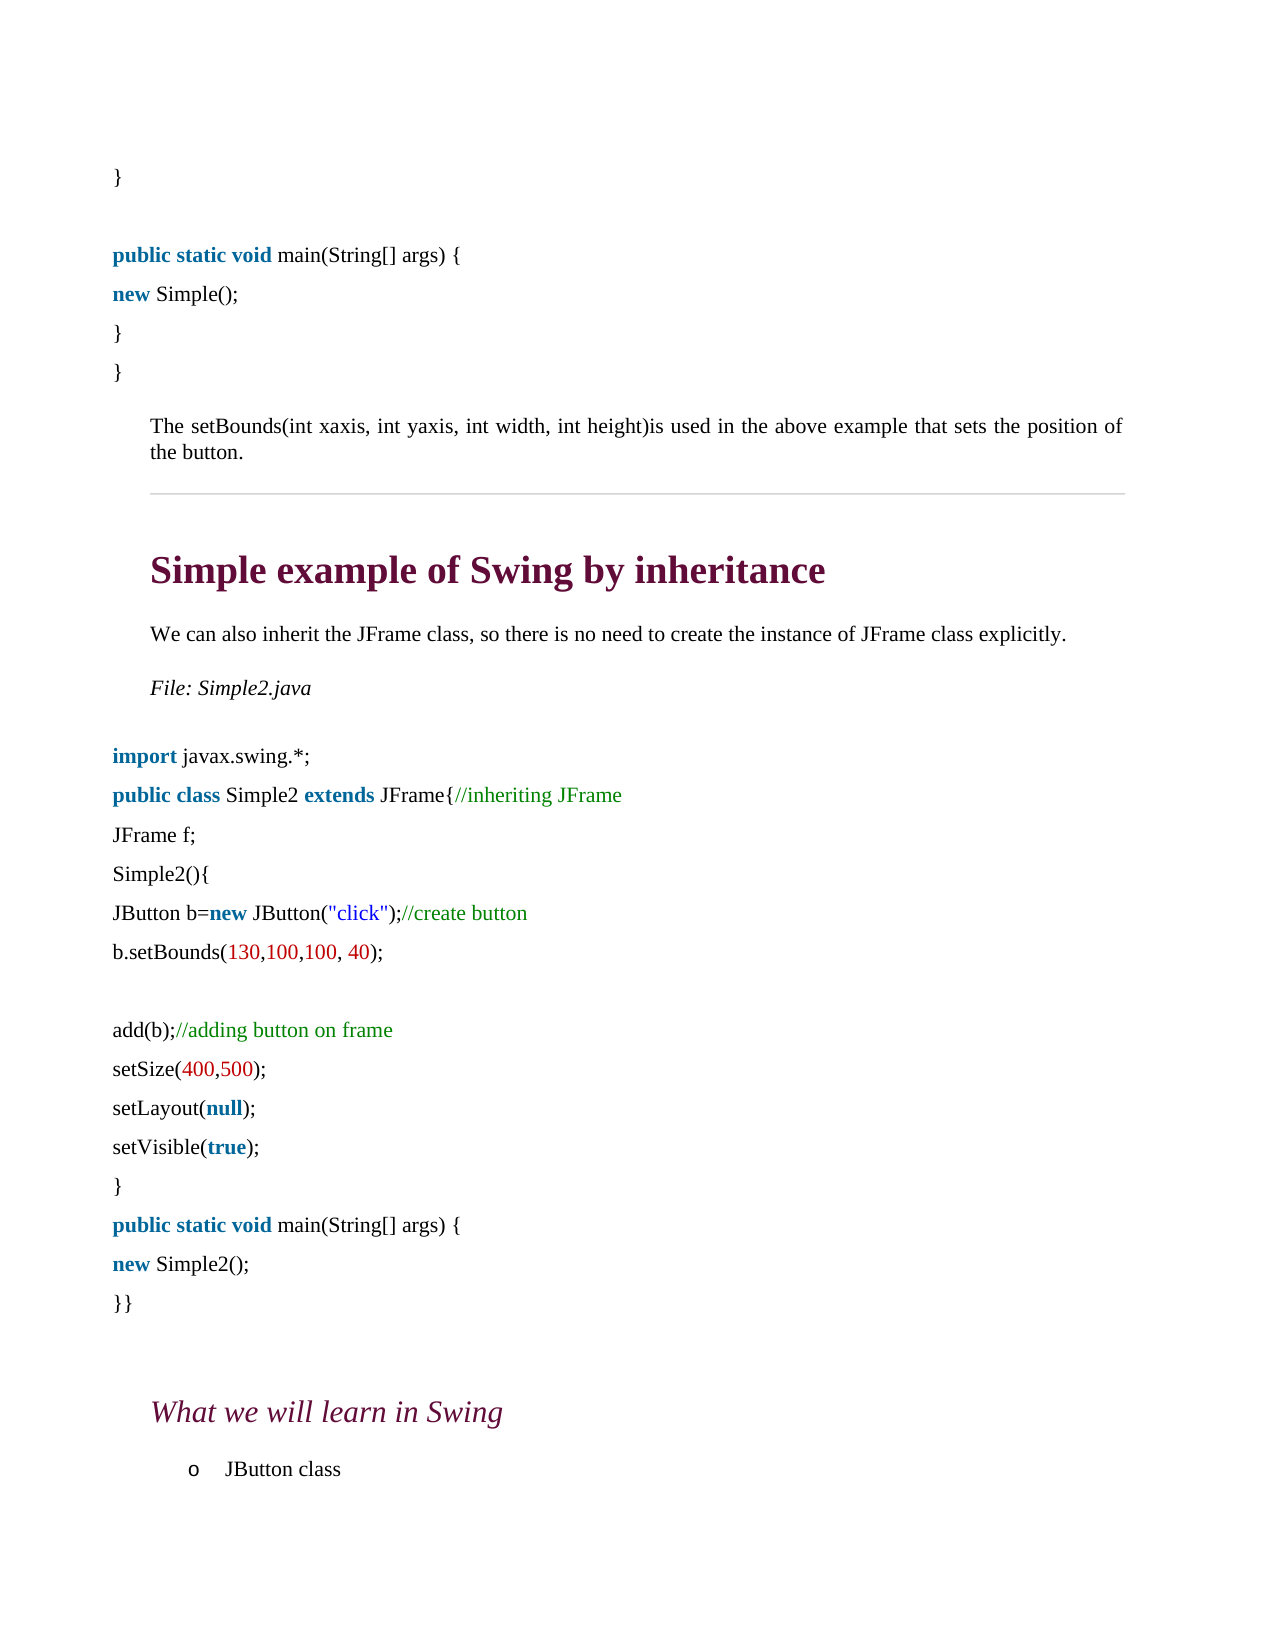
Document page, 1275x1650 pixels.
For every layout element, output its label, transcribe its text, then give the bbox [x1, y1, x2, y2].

text } [112, 306, 1125, 345]
text public static void main(String[] args) { [112, 228, 1125, 267]
list JButton class [187, 1456, 1125, 1482]
text Simple2(){ [112, 847, 1125, 886]
text What we will learn in Swing [150, 1394, 1125, 1429]
text } [112, 345, 1125, 384]
text File: Simple2.java [150, 675, 1125, 700]
text add(b);//adding button on frame [112, 1003, 1125, 1042]
text setVisible(true); [112, 1120, 1125, 1159]
text new Simple(); [112, 267, 1125, 306]
text We can also inherit the JFrame class, so there is no need to create the instance of JFrame class explicitly. [150, 621, 1125, 646]
text setSize(400,500); [112, 1042, 1125, 1081]
text The setBounds(int xaxis, int yaxis, int width, int height)is used in the above example that sets the position of the button. [150, 413, 1125, 464]
text new Simple2(); [112, 1237, 1125, 1276]
text JFrame f; [112, 808, 1125, 847]
text } [112, 1159, 1125, 1198]
text JButton b=new JButton("click");//create button [112, 886, 1125, 925]
text public class Simple2 extends JFrame{//inheriting JFrame [112, 769, 1125, 808]
text import javax.swing.*; [112, 729, 1125, 769]
text } [112, 150, 1125, 189]
text }} [112, 1276, 1125, 1316]
text public static void main(String[] args) { [112, 1198, 1125, 1237]
text setLayout(null); [112, 1081, 1125, 1120]
text b.setBounds(130,100,100, 40); [112, 925, 1125, 964]
subtitle Simple example of Swing by inheritance [150, 546, 1125, 592]
